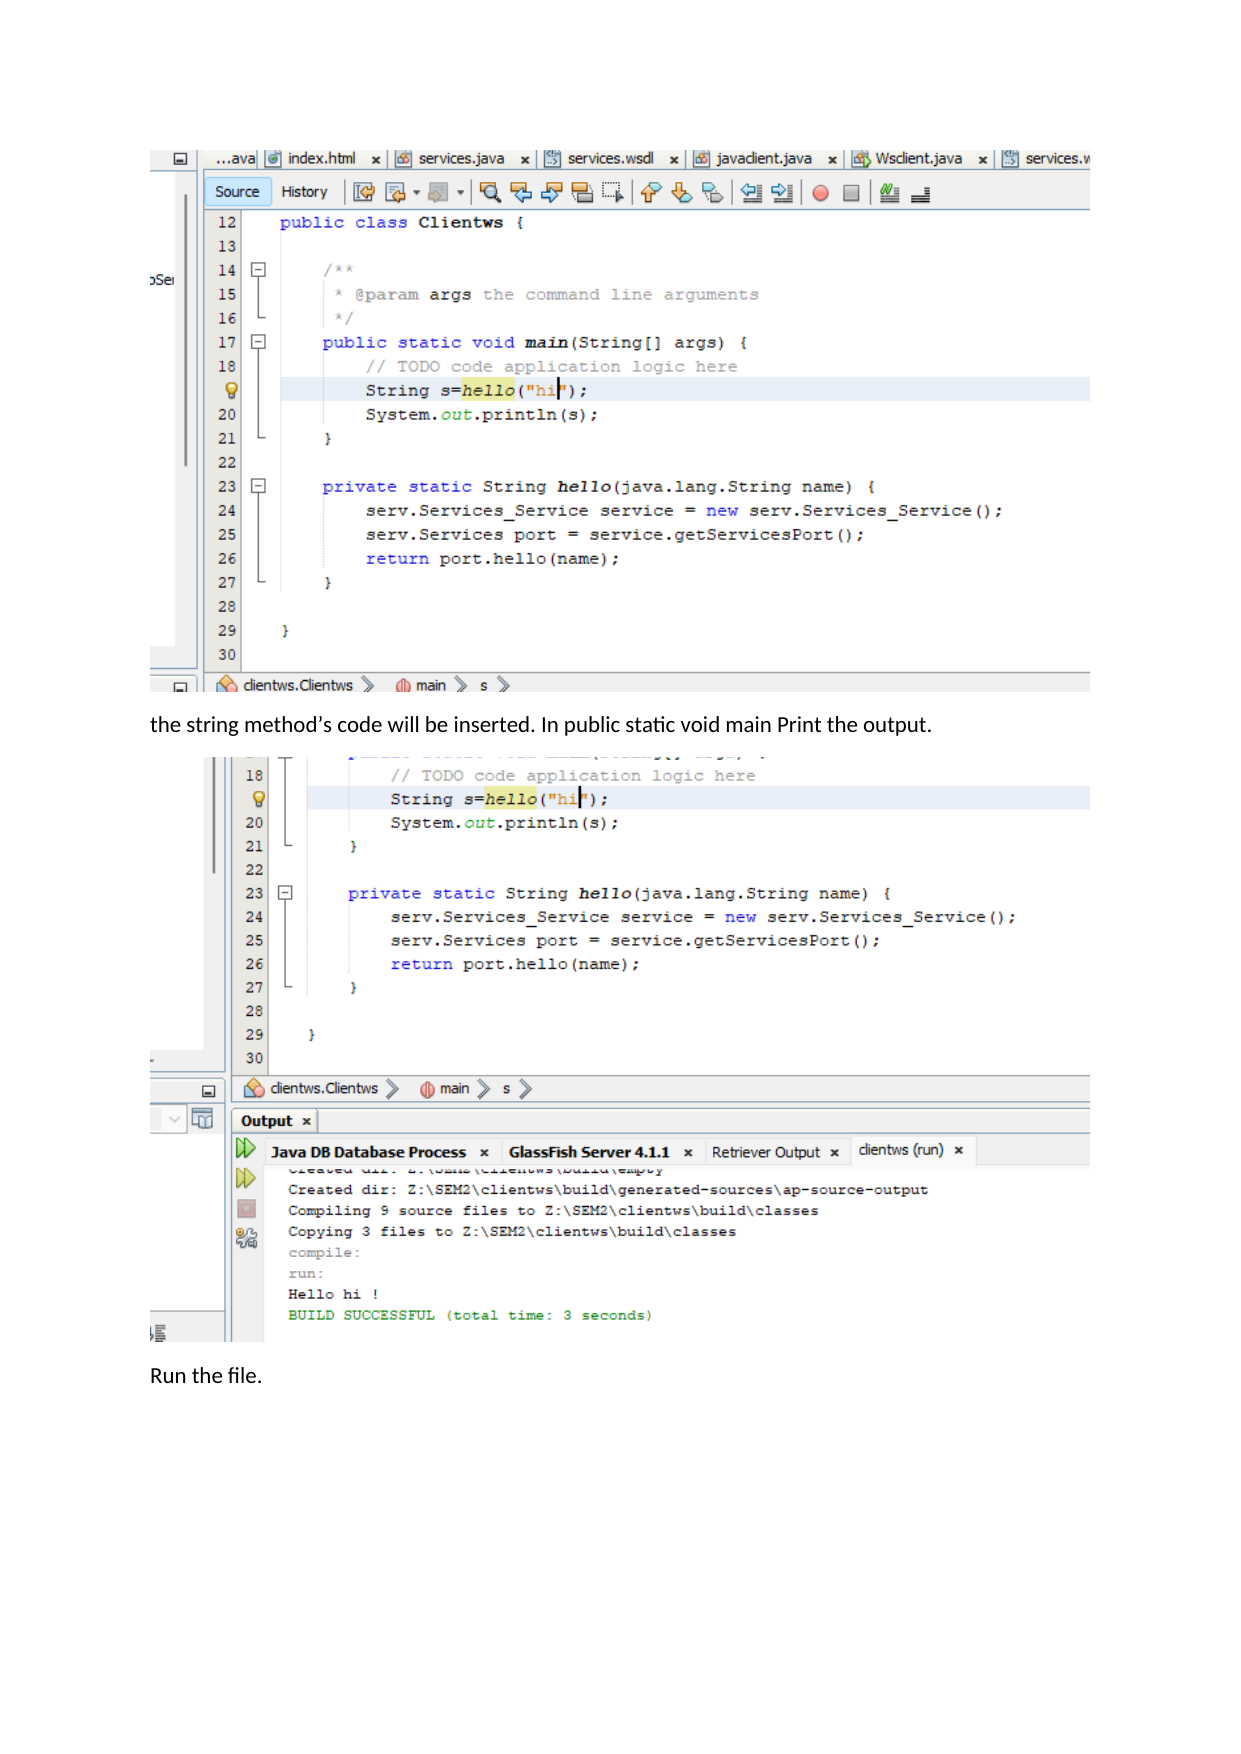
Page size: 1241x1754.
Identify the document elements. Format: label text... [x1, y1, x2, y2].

text Run the file. [150, 1361, 1090, 1389]
picture [150, 150, 1091, 692]
text the string method’s code will be inserted. In public static void main Print the output. [150, 710, 1090, 738]
picture [150, 757, 1091, 1342]
